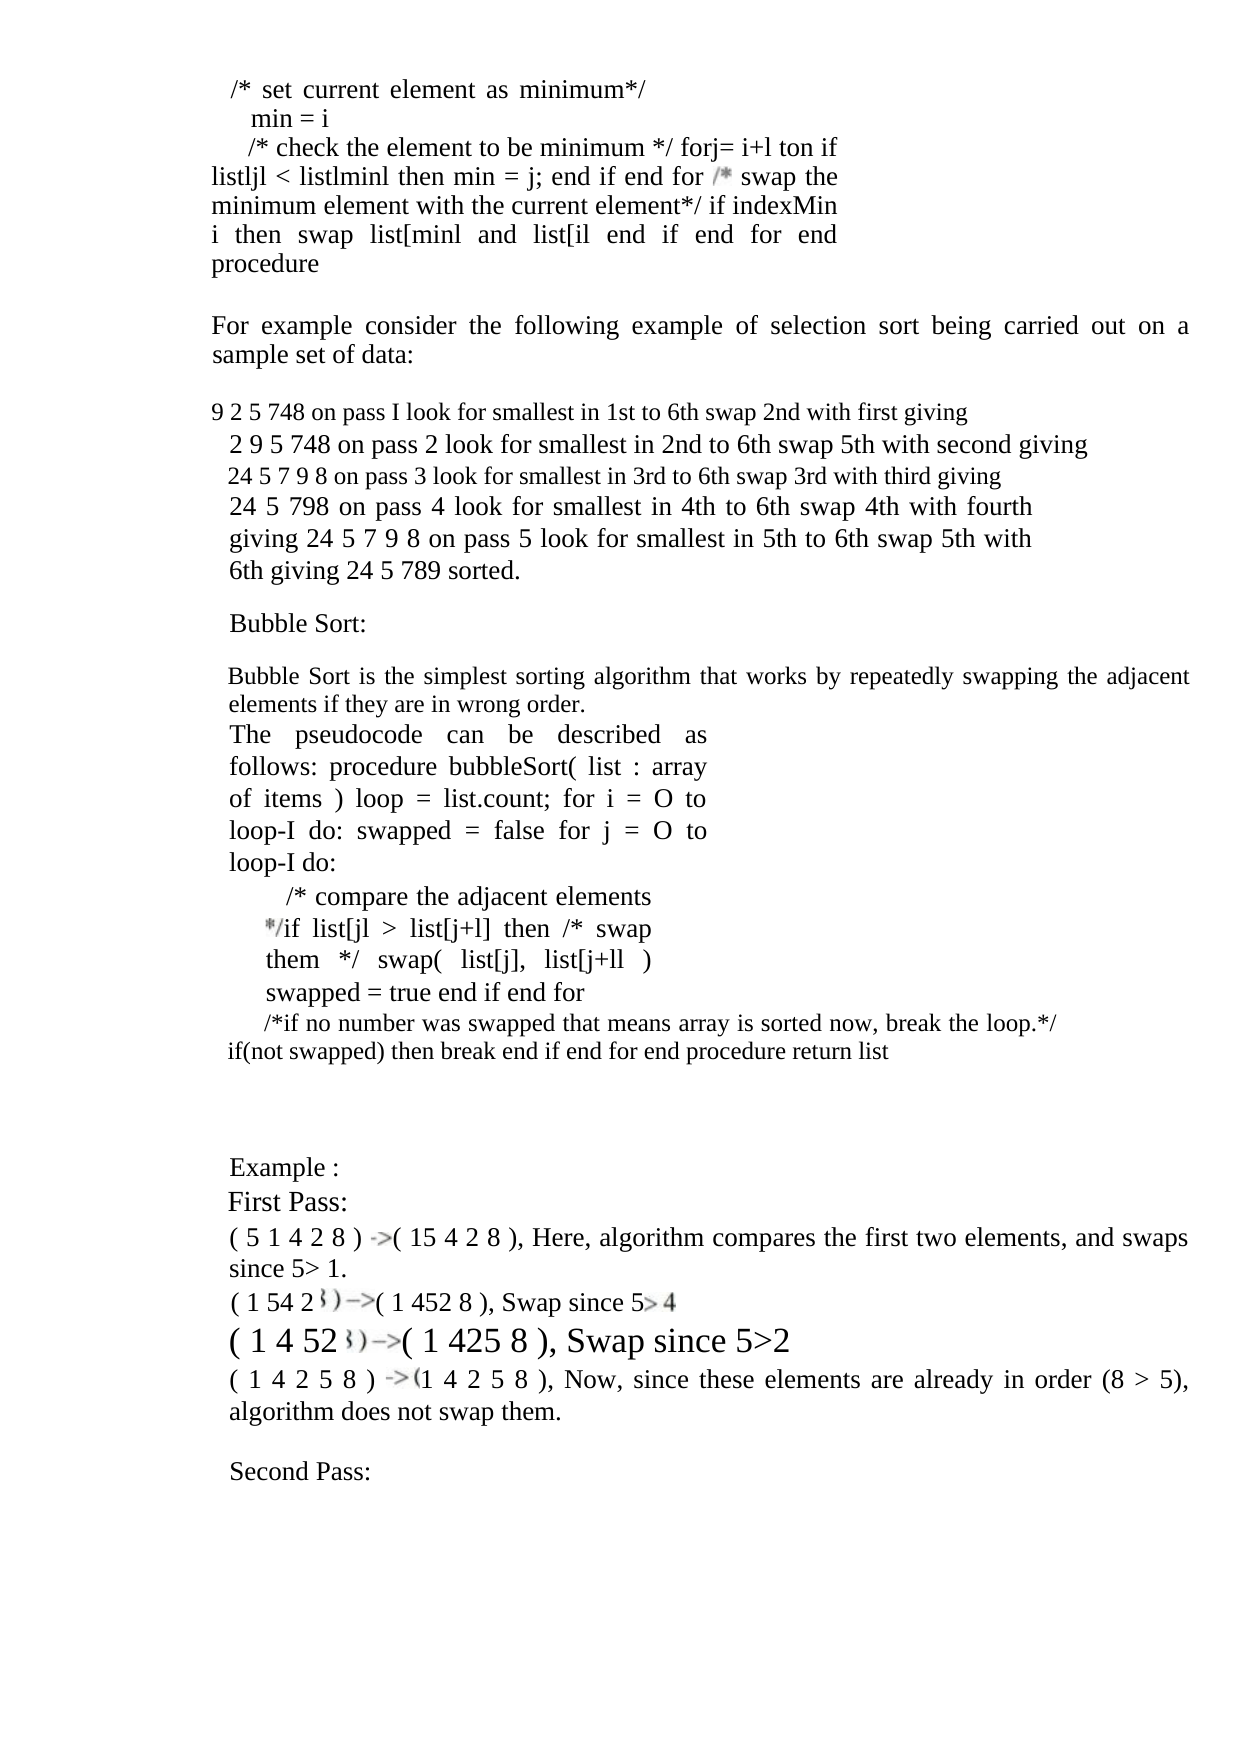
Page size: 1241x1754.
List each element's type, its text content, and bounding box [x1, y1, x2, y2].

picture [370, 1232, 393, 1246]
text ( 1 4 2 5 8 ) 1 4 2 5 8 ), Now, since these elements are already in order (8 > 5), algorithm does not swap them. [229, 1363, 1191, 1426]
text /* check the element to be minimum */ forj= i+l ton if listljl < listlminl then min = j; end if end for swap the minimum element with the current element*/ if indexMin i then swap list[minl and list[il end if end for end procedure [211, 133, 838, 278]
text For example consider the following example of selection sort being carried out on a sample set of data: [211, 311, 1191, 369]
text 24 5 798 on pass 4 look for smallest in 4th to 6th swap 4th with fourth giving 24 5 7 9 8 on pass 5 look for smallest in 5th to 6th swap 5th with 6th giving 24 5 789 sorted. [229, 490, 1034, 585]
text 24 5 7 9 8 on pass 3 look for smallest in 3rd to 6th swap 3rd with third giving [227, 462, 1191, 490]
text ( 1 54 2 ( 1 452 8 ), Swap since 5 [230, 1286, 1191, 1317]
text Bubble Sort: [229, 607, 1191, 638]
text The pseudocode can be described as follows: procedure bubbleSort( list : array of items ) loop = list.count; for i = O to loop-I do: swapped = false for j = O to loop-I do: [229, 718, 708, 877]
text ( 5 1 4 2 8 ) ( 15 4 2 8 ), Here, algorithm compares the first two elements, and swaps since 5> 1. [229, 1221, 1191, 1284]
text Second Pass: [229, 1455, 1191, 1486]
picture [265, 918, 284, 937]
picture [644, 1292, 676, 1312]
picture [385, 1367, 420, 1389]
picture [320, 1288, 375, 1312]
text /* set current element as minimum*/ min = i [230, 75, 646, 133]
picture [712, 166, 732, 186]
subtitle ( 1 4 52 ( 1 425 8 ), Swap since 5>2 [229, 1319, 1191, 1360]
text 9 2 5 748 on pass I look for smallest in 1st to 6th swap 2nd with first giving [211, 397, 1191, 426]
text First Pass: [227, 1184, 1191, 1218]
picture [346, 1329, 402, 1353]
text 2 9 5 748 on pass 2 look for smallest in 2nd to 6th swap 5th with second giving [229, 428, 1191, 460]
text Example : [229, 1151, 1191, 1182]
text /* compare the adjacent elements if list[jl > list[j+l] then /* swap them */ swap( list[j], list[j+ll ) swapped = true end if end for [266, 880, 652, 1007]
text /*if no number was swapped that means array is sorted now, break the loop.*/ if(not swapped) then break end if end for end procedure return list [227, 1009, 1058, 1065]
text Bubble Sort is the simplest sorting algorithm that works by repeatedly swapping the adjacent elements if they are in wrong order. [227, 663, 1191, 718]
